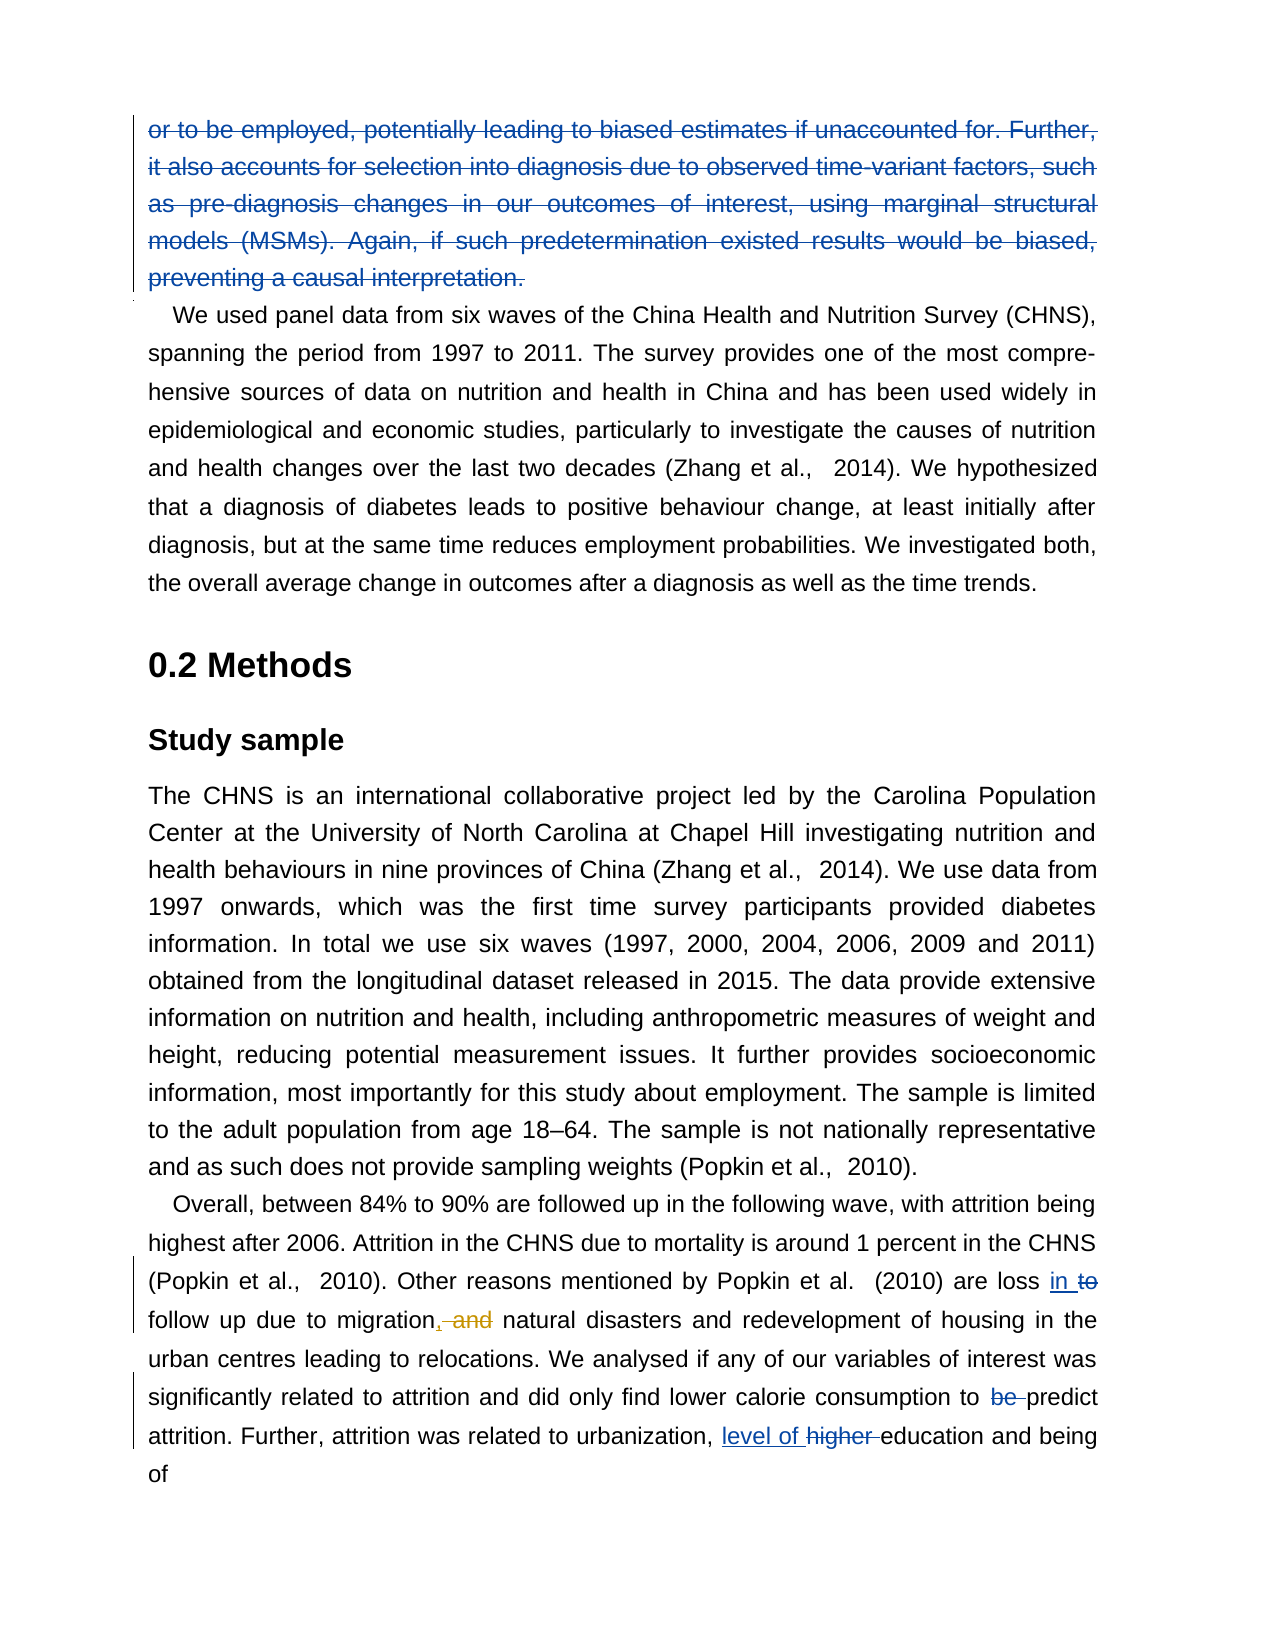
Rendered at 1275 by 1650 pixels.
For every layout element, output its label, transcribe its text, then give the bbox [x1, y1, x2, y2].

text The CHNS is an international collaborative project led by the Carolina Population Center at the University of North Carolina at Chapel Hill investigating nutrition and health behaviours in nine provinces of China (Zhang et al., 2014). We use data from 1997 onwards, which was the first time survey participants provided diabetes information. In total we use six waves (1997, 2000, 2004, 2006, 2009 and 2011) obtained from the longitudinal dataset released in 2015. The data provide extensive information on nutrition and health, including anthropometric measures of weight and height, reducing potential measurement issues. It further provides socioeconomic information, most importantly for this study about employment. The sample is limited to the adult population from age 18–64. The sample is not nationally representative and as such does not provide sampling weights (Popkin et al., 2010). [148, 781, 1098, 1181]
text 0.2 Methods [148, 644, 1098, 685]
text We used panel data from six waves of the China Health and Nutrition Survey (CHNS), spanning the period from 1997 to 2011. The survey provides one of the most compre-hensive sources of data on nutrition and health in China and has been used widely in epidemiological and economic studies, particularly to investigate the causes of nutrition and health changes over the last two decades (Zhang et al., 2014). We hypothesized that a diagnosis of diabetes leads to positive behaviour change, at least initially after diagnosis, but at the same time reduces employment probabilities. We investigated both, the overall average change in outcomes after a diagnosis as well as the time trends. [148, 301, 1098, 597]
text Overall, between 84% to 90% are followed up in the following wave, with attrition being highest after 2006. Attrition in the CHNS due to mortality is around 1 percent in the CHNS (Popkin et al., 2010). Other reasons mentioned by Popkin et al. (2010) are loss follow up due to migration natural disasters and redevelopment of housing in the urban centres leading to relocations. We analysed if any of our variables of interest was significantly related to attrition and did only find lower calorie consumption to predict attrition. Further, attrition was related to urbanization, education and being of [148, 1190, 1098, 1488]
text Study sample [148, 722, 1098, 756]
